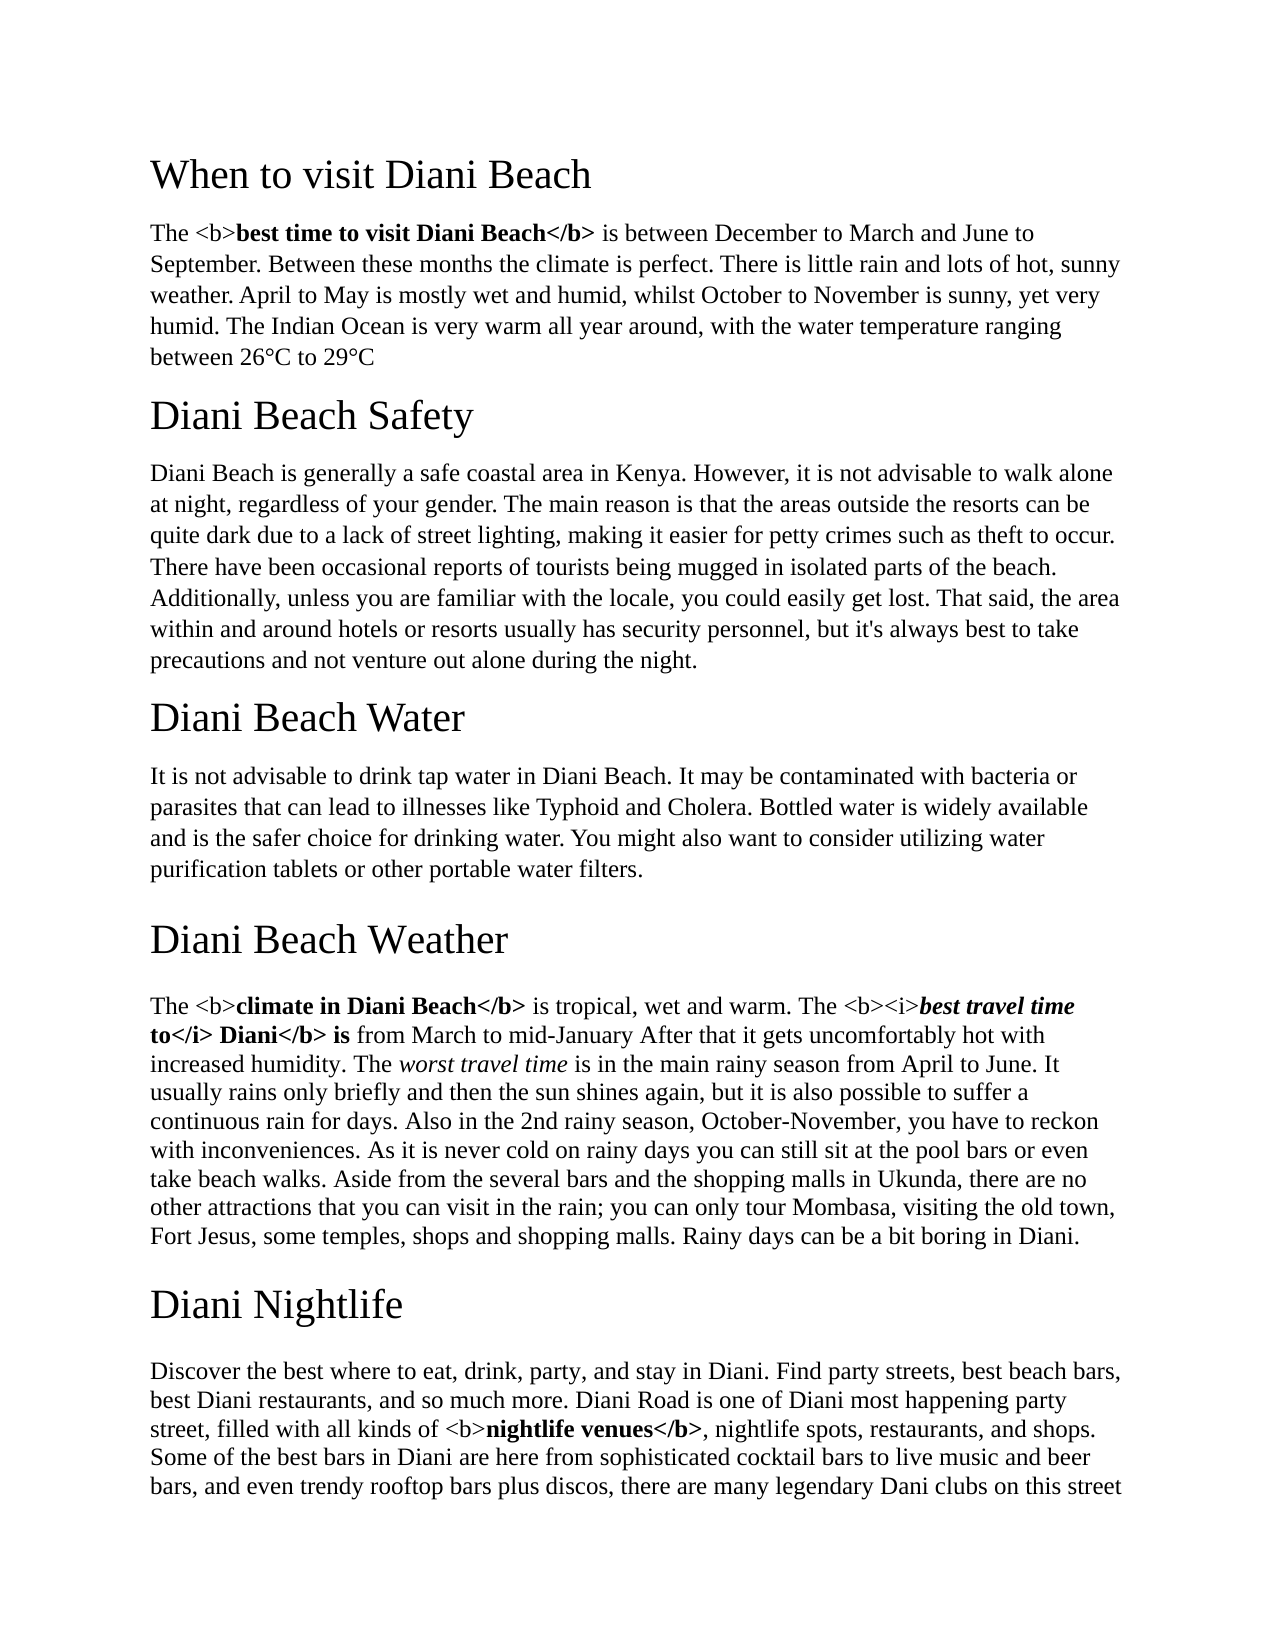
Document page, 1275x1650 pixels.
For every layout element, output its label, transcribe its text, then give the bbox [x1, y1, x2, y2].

text The <b>best time to visit Diani Beach</b> is between December to March and June to September. Between these months the climate is perfect. There is little rain and lots of hot, sunny weather. April to May is mostly wet and humid, whilst October to November is sunny, yet very humid. The Indian Ocean is very warm all year around, with the water temperature ranging between 26°C to 29°C [150, 218, 1125, 371]
text When to visit Diani Beach [150, 150, 1125, 198]
text Diani Beach is generally a safe coastal area in Kenya. However, it is not advisable to walk alone at night, regardless of your gender. The main reason is that the areas outside the resorts can be quite dark due to a lack of street lighting, making it easier for petty crimes such as theft to occur. There have been occasional reports of tourists being mugged in isolated parts of the beach. Additionally, unless you are familiar with the locale, you could easily get lost. That said, the area within and around hotels or resorts usually has security personnel, but it's always best to take precautions and not venture out alone during the night. [150, 458, 1125, 673]
text It is not advisable to drink tap water in Diani Beach. It may be contaminated with bacteria or parasites that can lead to illnesses like Typhoid and Cholera. Bottled water is widely available and is the safer choice for drinking water. You might also want to consider utilizing water purification tablets or other portable water filters. [150, 761, 1125, 883]
text The <b>climate in Diani Beach</b> is tropical, wet and warm. The <b><i>best travel time to</i> Diani</b> is from March to mid-January After that it gets uncomfortably hot with increased humidity. The worst travel time is in the main rainy season from April to June. It usually rains only briefly and then the sun shines again, but it is also possible to suffer a continuous rain for days. Also in the 2nd rainy season, October-November, you have to reckon with inconveniences. As it is never cold on rainy days you can still sit at the pool bars or even take beach walks. Aside from the several bars and the shopping malls in Ukunda, there are no other attractions that you can visit in the rain; you can only tour Mombasa, visiting the old town, Fort Jesus, some temples, shops and shopping malls. Rainy days can be a bit boring in Diani. [150, 991, 1125, 1250]
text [150, 1356, 1125, 1500]
text Diani Nightlife [150, 1279, 1125, 1327]
text Diani Beach Weather [150, 914, 1125, 962]
text Diani Beach Safety [150, 390, 1125, 438]
text Diani Beach Water [150, 692, 1125, 740]
